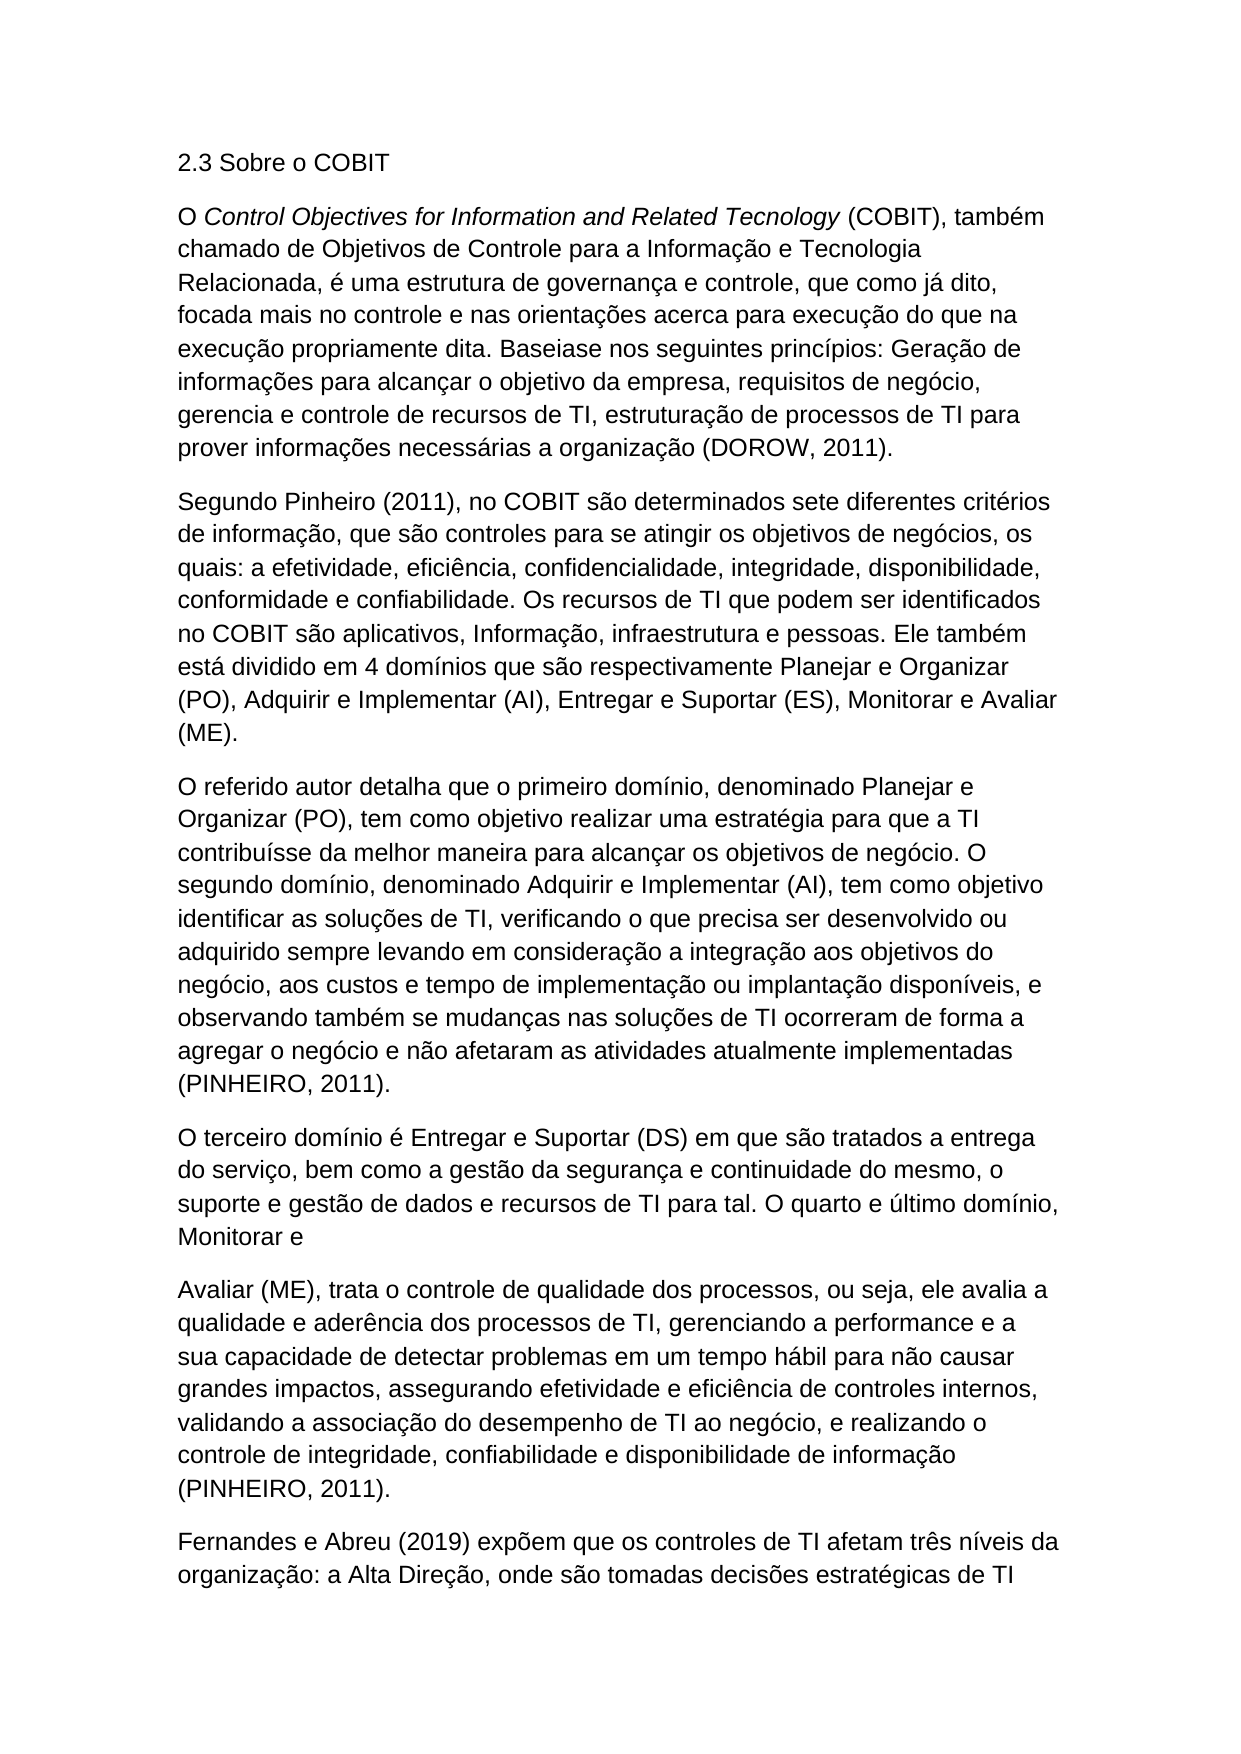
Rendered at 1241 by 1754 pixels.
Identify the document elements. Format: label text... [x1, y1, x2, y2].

text O terceiro domínio é Entregar e Suportar (DS) em que são tratados a entrega do serviço, bem como a gestão da segurança e continuidade do mesmo, o suporte e gestão de dados e recursos de TI para tal. O quarto e último domínio, Monitorar e [177, 1122, 1063, 1250]
text Avaliar (ME), trata o controle de qualidade dos processos, ou seja, ele avalia a qualidade e aderência dos processos de TI, gerenciando a performance e a sua capacidade de detectar problemas em um tempo hábil para não causar grandes impactos, assegurando efetividade e eficiência de controles internos, validando a associação do desempenho de TI ao negócio, e realizando o controle de integridade, confiabilidade e disponibilidade de informação (PINHEIRO, 2011). [177, 1275, 1063, 1502]
text O referido autor detalha que o primeiro domínio, denominado Planejar e Organizar (PO), tem como objetivo realizar uma estratégia para que a TI contribuísse da melhor maneira para alcançar os objetivos de negócio. O segundo domínio, denominado Adquirir e Implementar (AI), tem como objetivo identificar as soluções de TI, verificando o que precisa ser desenvolvido ou adquirido sempre levando em consideração a integração aos objetivos do negócio, aos custos e tempo de implementação ou implantação disponíveis, e observando também se mudanças nas soluções de TI ocorreram de forma a agregar o negócio e não afetaram as atividades atualmente implementadas (PINHEIRO, 2011). [177, 771, 1063, 1097]
text Segundo Pinheiro (2011), no COBIT são determinados sete diferentes critérios de informação, que são controles para se atingir os objetivos de negócios, os quais: a efetividade, eficiência, confidencialidade, integridade, disponibilidade, conformidade e confiabilidade. Os recursos de TI que podem ser identificados no COBIT são aplicativos, Informação, infraestrutura e pessoas. Ele também está dividido em 4 domínios que são respectivamente Planejar e Organizar (PO), Adquirir e Implementar (AI), Entregar e Suportar (ES), Monitorar e Avaliar (ME). [177, 486, 1063, 746]
text O Control Objectives for Information and Related Tecnology (COBIT), também chamado de Objetivos de Controle para a Informação e Tecnologia Relacionada, é uma estrutura de governança e controle, que como já dito, focada mais no controle e nas orientações acerca para execução do que na execução propriamente dita. Baseiase nos seguintes princípios: Geração de informações para alcançar o objetivo da empresa, requisitos de negócio, gerencia e controle de recursos de TI, estruturação de processos de TI para prover informações necessárias a organização (DOROW, 2011). [177, 201, 1063, 461]
text 2.3 Sobre o COBIT [177, 148, 1063, 176]
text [177, 1527, 1063, 1589]
